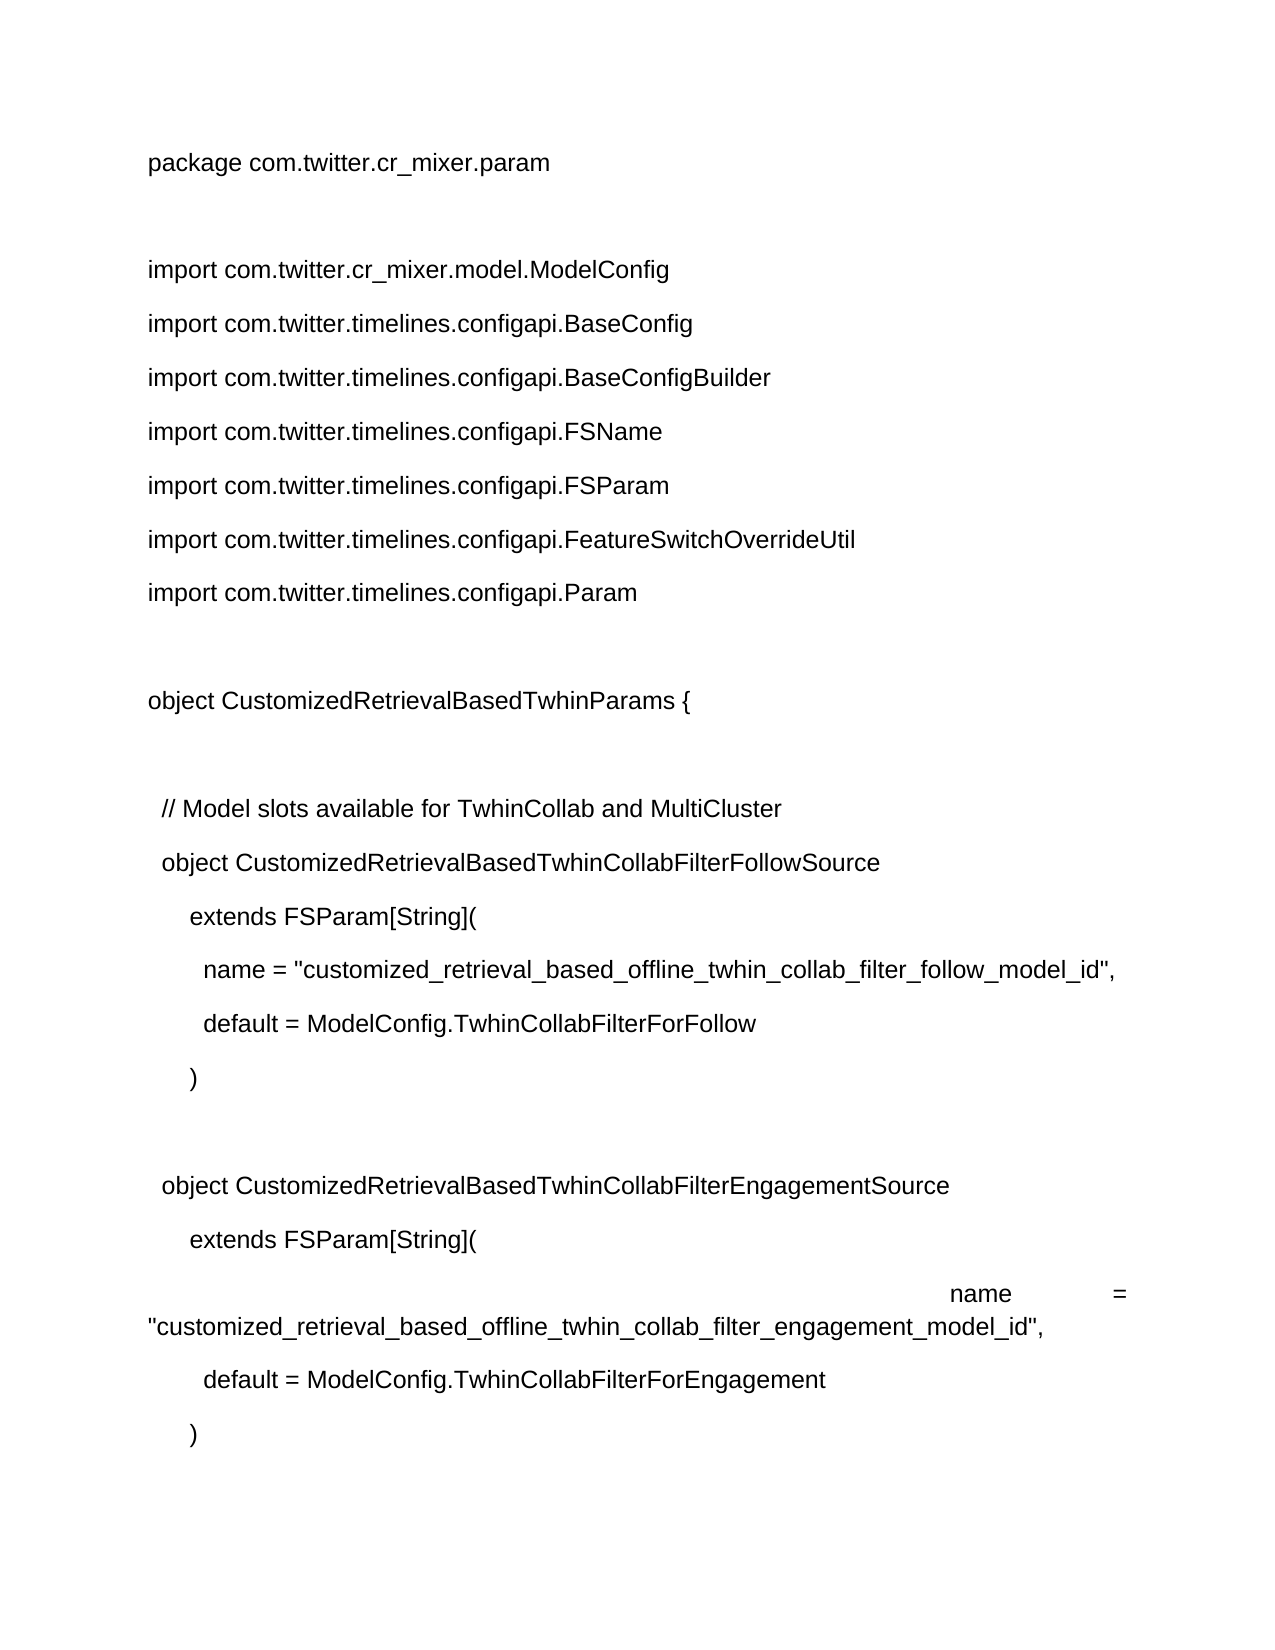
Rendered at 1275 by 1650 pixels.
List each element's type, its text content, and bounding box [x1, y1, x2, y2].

text default = ModelConfig.TwhinCollabFilterForFollow [148, 1009, 1127, 1038]
text import com.twitter.timelines.configapi.FeatureSwitchOverrideUtil [148, 524, 1127, 553]
text import com.twitter.cr_mixer.model.ModelConfig [148, 255, 1127, 284]
text import com.twitter.timelines.configapi.Param [148, 578, 1127, 607]
text default = ModelConfig.TwhinCollabFilterForEngagement [148, 1365, 1127, 1394]
text object CustomizedRetrievalBasedTwhinParams { [148, 686, 1127, 715]
text name = "customized_retrieval_based_offline_twhin_collab_filter_engagement_model_id", [148, 1278, 1127, 1340]
text package com.twitter.cr_mixer.param [148, 148, 1127, 176]
text name = "customized_retrieval_based_offline_twhin_collab_filter_follow_model_id", [148, 955, 1127, 984]
text import com.twitter.timelines.configapi.FSParam [148, 471, 1127, 499]
text import com.twitter.timelines.configapi.FSName [148, 417, 1127, 446]
text object CustomizedRetrievalBasedTwhinCollabFilterEngagementSource [148, 1171, 1127, 1199]
text extends FSParam[String]( [148, 1225, 1127, 1253]
text ) [148, 1419, 1127, 1448]
text import com.twitter.timelines.configapi.BaseConfigBuilder [148, 363, 1127, 392]
text extends FSParam[String]( [148, 902, 1127, 930]
text import com.twitter.timelines.configapi.BaseConfig [148, 309, 1127, 338]
text object CustomizedRetrievalBasedTwhinCollabFilterFollowSource [148, 848, 1127, 876]
text ) [148, 1063, 1127, 1092]
text // Model slots available for TwhinCollab and MultiCluster [148, 794, 1127, 823]
